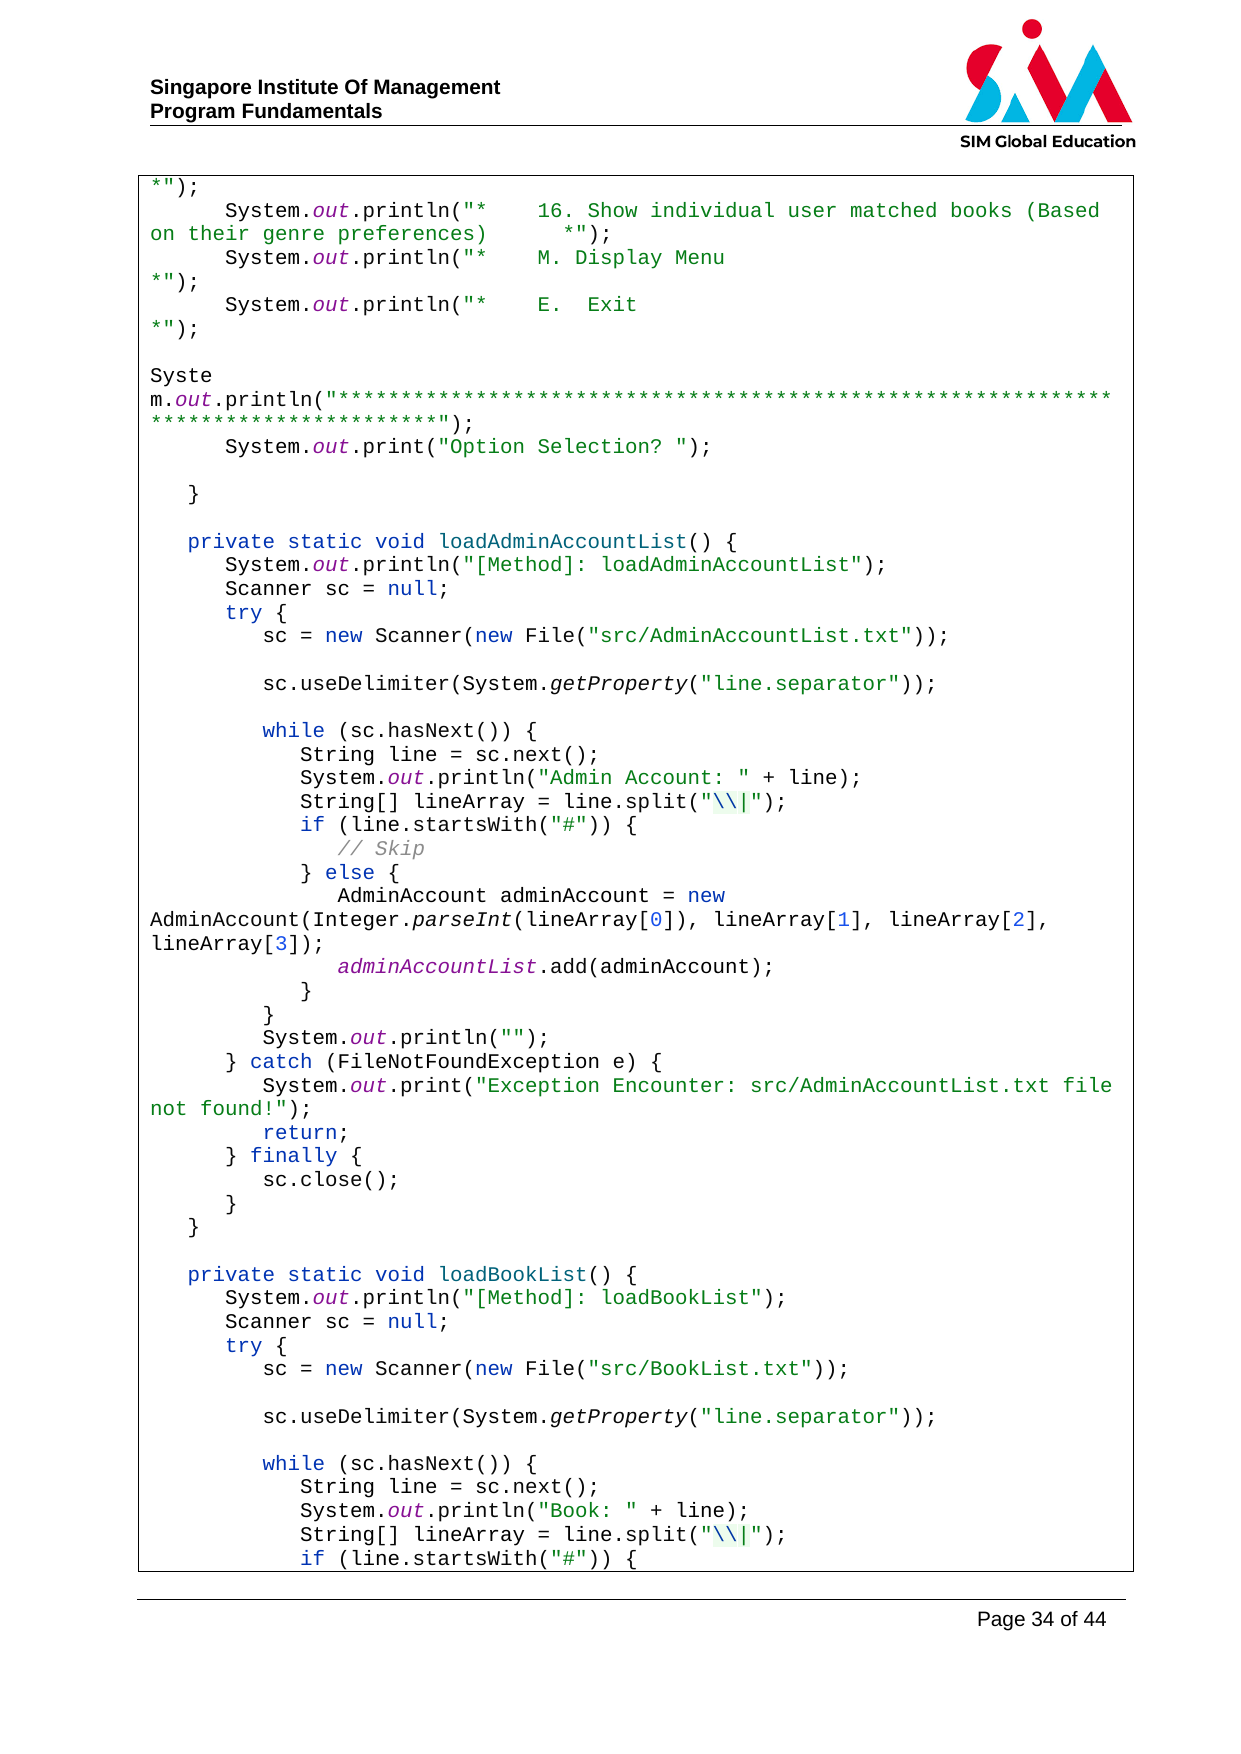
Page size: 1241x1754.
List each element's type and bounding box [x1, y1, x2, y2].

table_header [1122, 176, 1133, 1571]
picture [937, 11, 1152, 156]
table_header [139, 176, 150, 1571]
